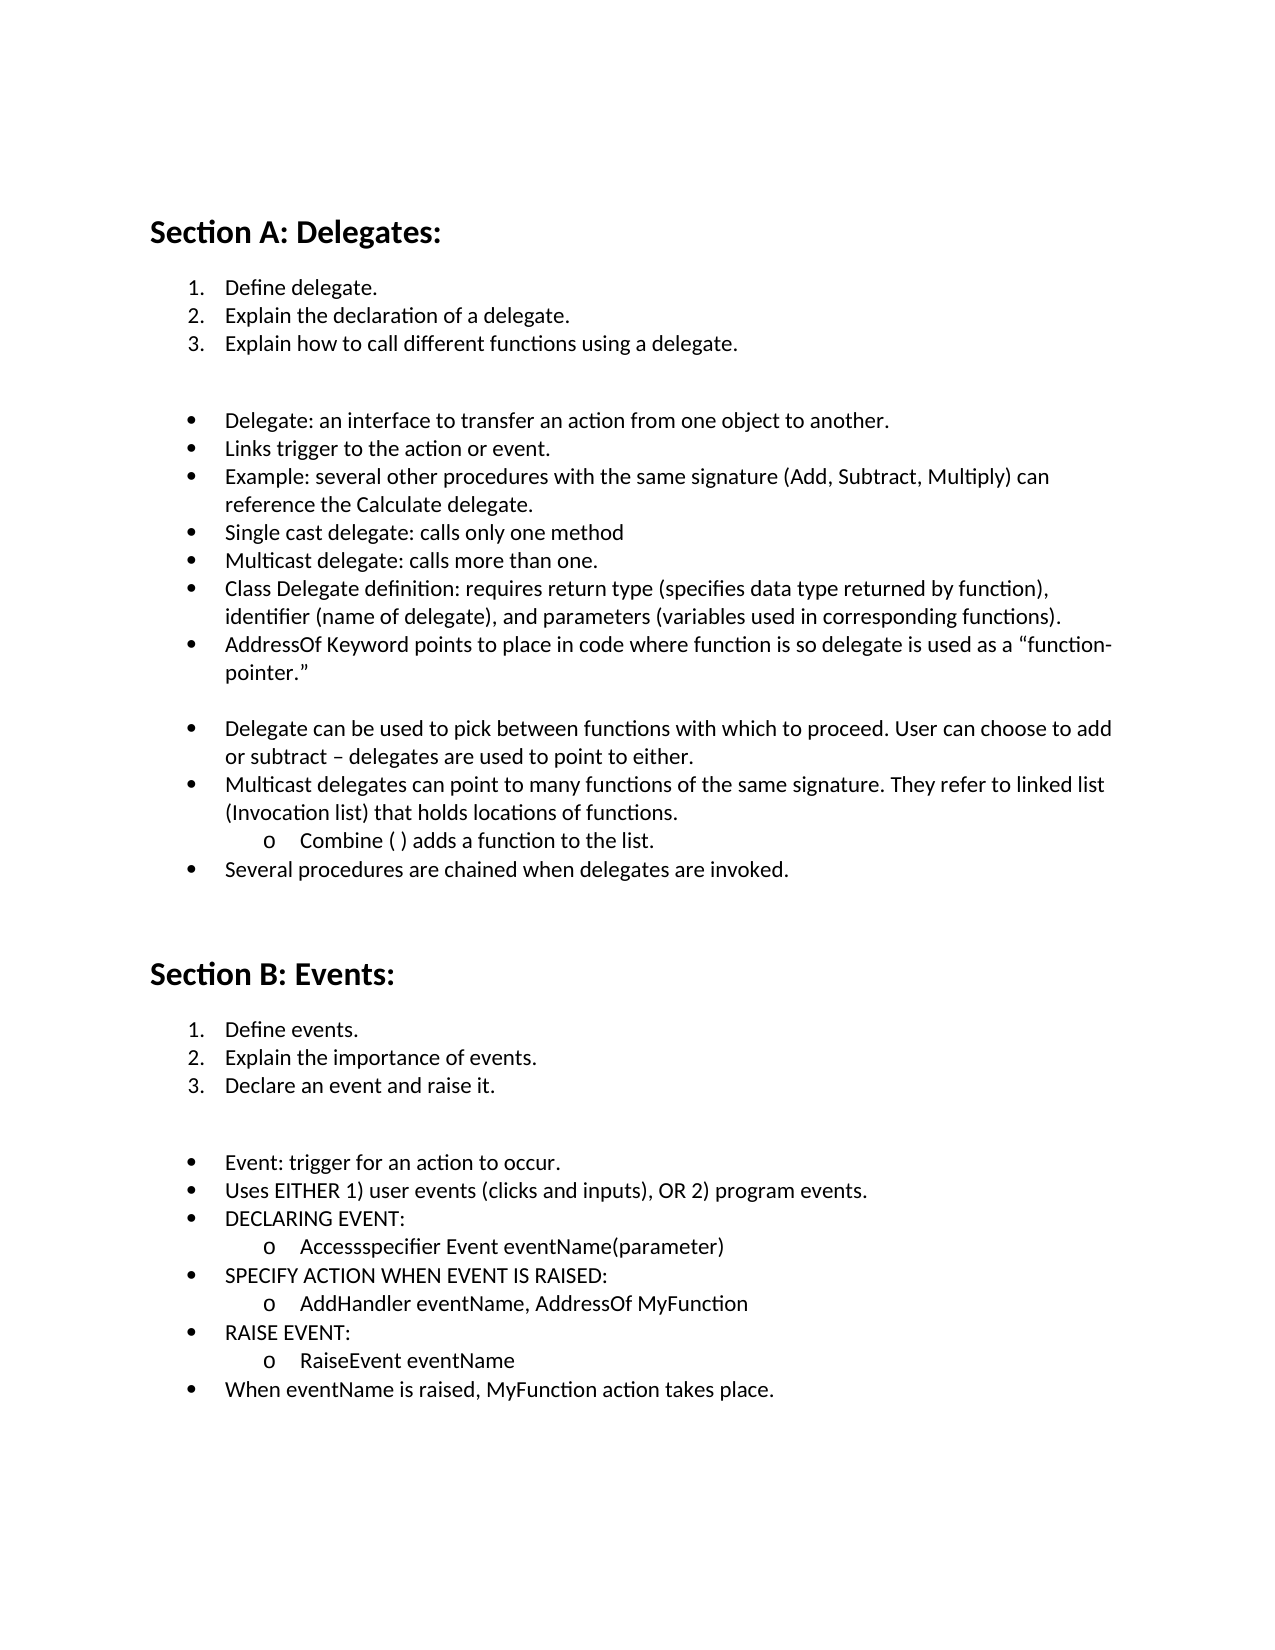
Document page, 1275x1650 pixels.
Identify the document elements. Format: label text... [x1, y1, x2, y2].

list Example: several other procedures with the same signature (Add, Subtract, Multiply) can reference the Calculate delegate. [187, 462, 1125, 518]
list Declare an event and raise it. [187, 1071, 1125, 1099]
list Uses EITHER 1) user events (clicks and inputs), OR 2) program events. [187, 1176, 1125, 1204]
list Delegate: an interface to transfer an action from one object to another. [187, 406, 1125, 434]
list Accessspecifier Event eventName(parameter) [262, 1232, 1125, 1261]
list Combine ( ) adds a function to the list. [262, 826, 1125, 856]
list Links trigger to the action or event. [187, 434, 1125, 462]
list Explain the declaration of a delegate. [187, 301, 1125, 329]
list SPECIFY ACTION WHEN EVENT IS RAISED: [187, 1261, 1125, 1289]
list Define delegate. [187, 273, 1125, 301]
list AddressOf Keyword points to place in code where function is so delegate is used as a “function-pointer.” [187, 630, 1125, 686]
list Multicast delegates can point to many functions of the same signature. They refer to linked list (Invocation list) that holds locations of functions. [187, 770, 1125, 826]
text Section B: Events: [150, 953, 1125, 994]
text Section A: Delegates: [150, 212, 1125, 252]
list RaiseEvent eventName [262, 1346, 1125, 1375]
list Delegate can be used to pick between functions with which to proceed. User can choose to add or subtract – delegates are used to point to either. [187, 714, 1125, 770]
list Multicast delegate: calls more than one. [187, 546, 1125, 574]
list Explain the importance of events. [187, 1043, 1125, 1071]
list DECLARING EVENT: [187, 1204, 1125, 1232]
list Define events. [187, 1015, 1125, 1043]
list Several procedures are chained when delegates are invoked. [187, 856, 1125, 883]
list RAISE EVENT: [187, 1318, 1125, 1346]
list When eventName is raised, MyFunction action takes place. [187, 1375, 1125, 1403]
list Explain how to call different functions using a delegate. [187, 329, 1125, 357]
list AddHandler eventName, AddressOf MyFunction [262, 1289, 1125, 1318]
list Event: trigger for an action to occur. [187, 1148, 1125, 1176]
list Class Delegate definition: requires return type (specifies data type returned by function), identifier (name of delegate), and parameters (variables used in corresponding functions). [187, 574, 1125, 630]
list Single cast delegate: calls only one method [187, 518, 1125, 546]
